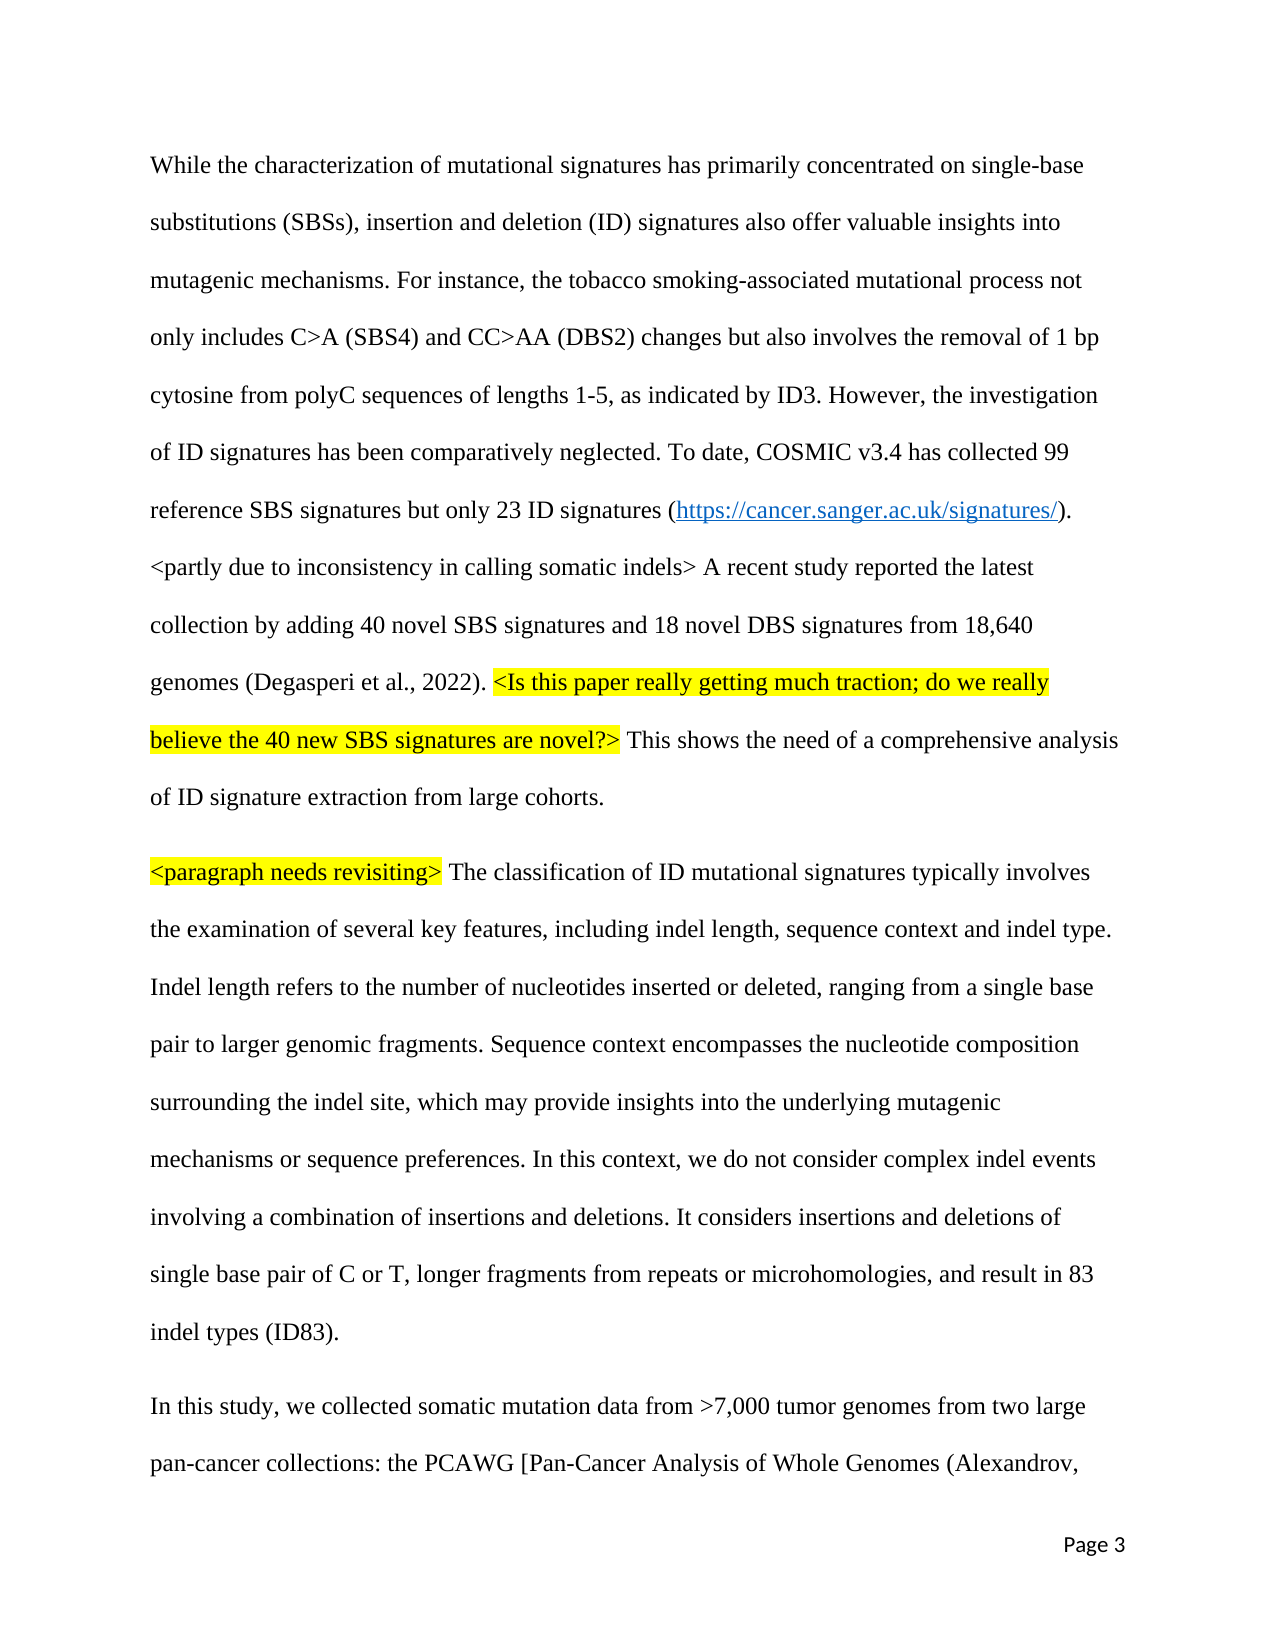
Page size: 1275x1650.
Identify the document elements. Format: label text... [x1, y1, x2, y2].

text <paragraph needs revisiting> The classification of ID mutational signatures typically involves the examination of several key features, including indel length, sequence context and indel type. Indel length refers to the number of nucleotides inserted or deleted, ranging from a single base pair to larger genomic fragments. Sequence context encompasses the nucleotide composition surrounding the indel site, which may provide insights into the underlying mutagenic mechanisms or sequence preferences. In this context, we do not consider complex indel events involving a combination of insertions and deletions. It considers insertions and deletions of single base pair of C or T, longer fragments from repeats or microhomologies, and result in 83 indel types (ID83). [150, 857, 1125, 1345]
text While the characterization of mutational signatures has primarily concentrated on single-base substitutions (SBSs), insertion and deletion (ID) signatures also offer valuable insights into mutagenic mechanisms. For instance, the tobacco smoking-associated mutational process not only includes C>A (SBS4) and CC>AA (DBS2) changes but also involves the removal of 1 bp cytosine from polyC sequences of lengths 1-5, as indicated by ID3. However, the investigation of ID signatures has been comparatively neglected. To date, COSMIC v3.4 has collected 99 reference SBS signatures but only 23 ID signatures (https://cancer.sanger.ac.uk/signatures/). <partly due to inconsistency in calling somatic indels> A recent study reported the latest collection by adding 40 novel SBS signatures and 18 novel DBS signatures from 18,640 genomes . <Is this paper really getting much traction; do we really believe the 40 new SBS signatures are novel?> This shows the need of a comprehensive analysis of ID signature extraction from large cohorts. [150, 150, 1125, 811]
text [150, 1391, 1125, 1477]
